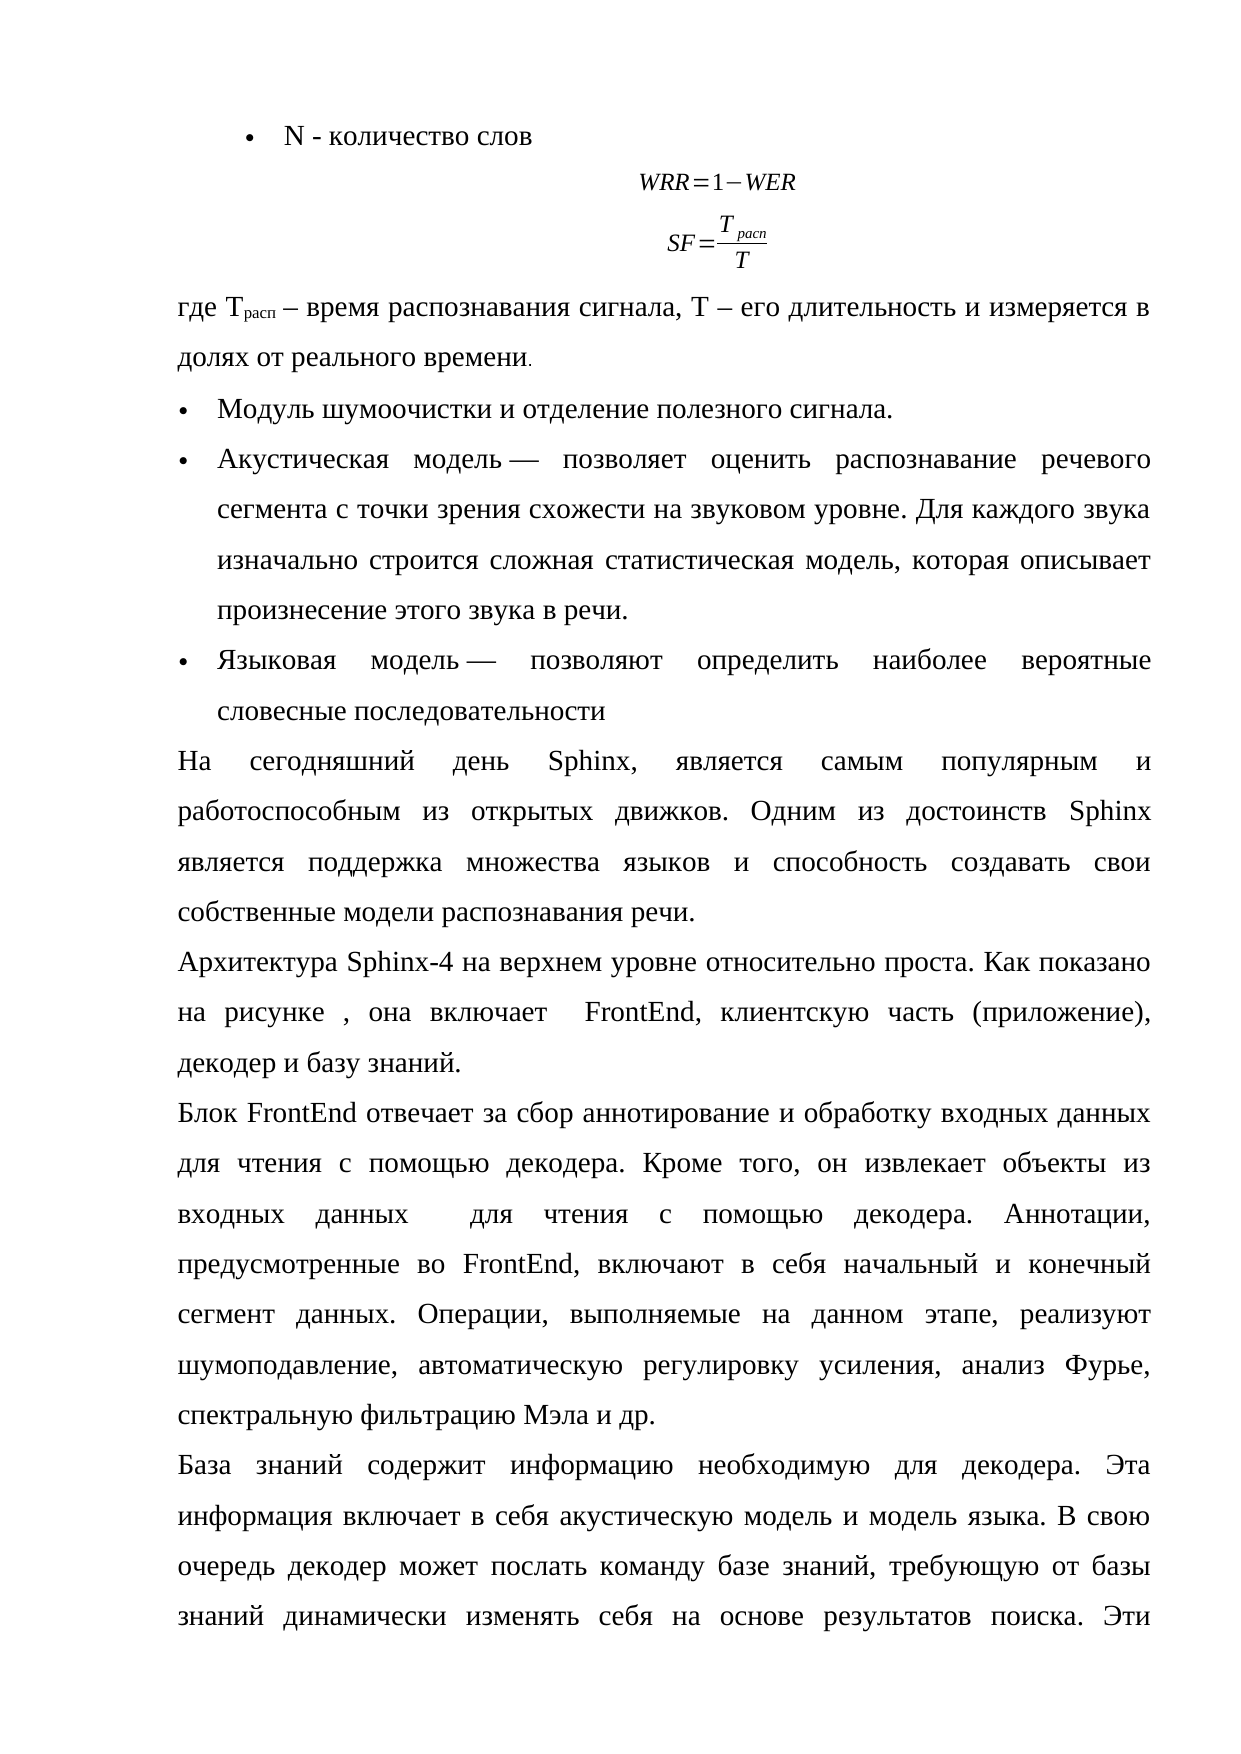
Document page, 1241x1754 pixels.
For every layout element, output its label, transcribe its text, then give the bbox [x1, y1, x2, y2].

list N - количество слов [246, 118, 1152, 152]
text Архитектура Sphinx-4 на верхнем уровне относительно проста. Как показано на рисунке , она включает FrontEnd, клиентскую часть (приложение), декодер и базу знаний. [177, 944, 1152, 1078]
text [177, 1447, 1152, 1632]
list Модуль шумоочистки и отделение полезного сигнала. [179, 391, 1152, 424]
text Блок FrontEnd отвечает за сбор аннотирование и обработку входных данных для чтения с помощью декодера. Кроме того, он извлекает объекты из входных данных для чтения с помощью декодера. Аннотации, предусмотренные во FrontEnd, включают в себя начальный и конечный сегмент данных. Операции, выполняемые на данном этапе, реализуют шумоподавление, автоматическую регулировку усиления, анализ Фурье, спектральную фильтрацию Мэла и др. [177, 1095, 1152, 1431]
text На сегодняшний день Sphinx, является самым популярным и работоспособным из открытых движков. Одним из достоинств Sphinx является поддержка множества языков и способность создавать свои собственные модели распознавания речи. [177, 743, 1152, 927]
list Языковая модель — позволяют определить наиболее вероятные словесные последовательности [179, 642, 1152, 726]
text где Трасп – время распознавания сигнала, Т – его длительность и измеряется в долях от реального времени. [177, 322, 1152, 372]
list Акустическая модель — позволяет оценить распознавание речевого сегмента с точки зрения схожести на звуковом уровне. Для каждого звука изначально строится сложная статистическая модель, которая описывает произнесение этого звука в речи. [179, 441, 1152, 626]
